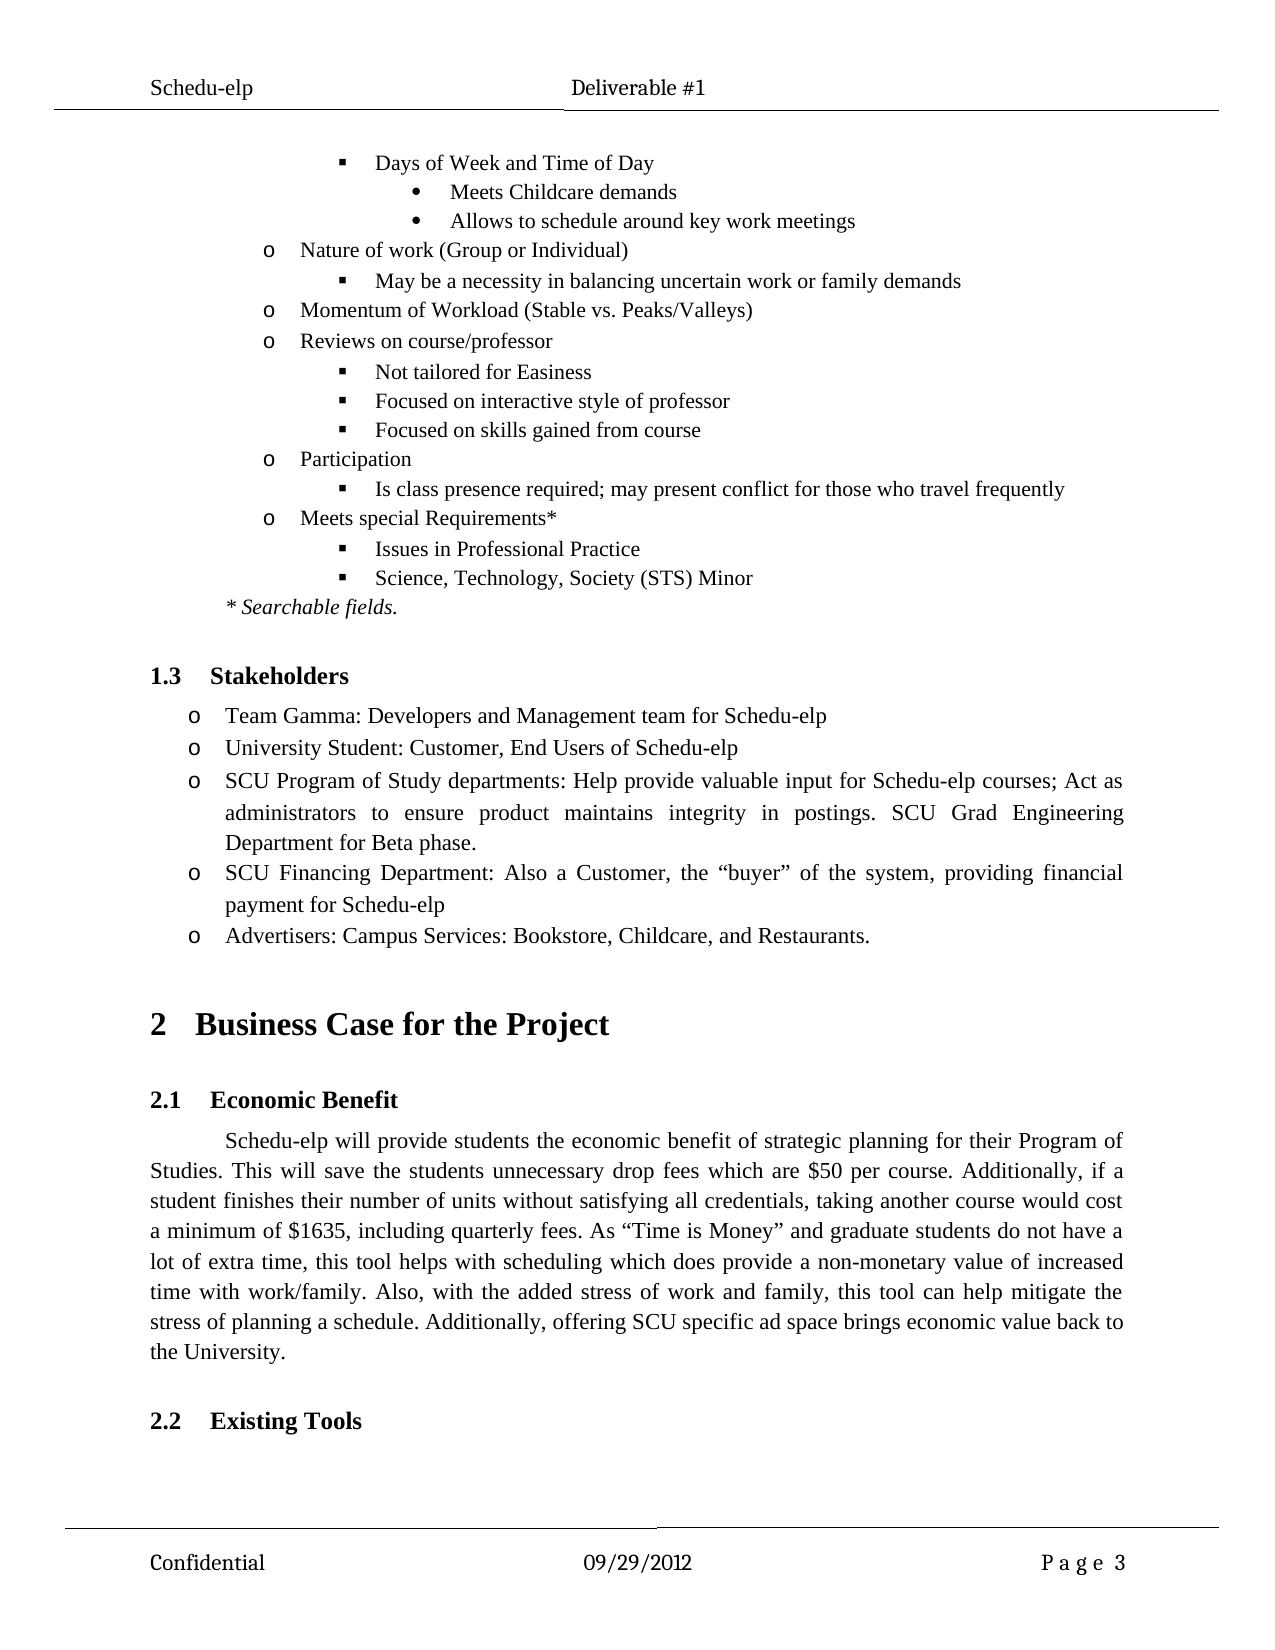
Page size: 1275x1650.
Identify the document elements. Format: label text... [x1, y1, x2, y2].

subtitle Business Case for the Project [150, 1004, 1125, 1042]
list SCU Program of Study departments: Help provide valuable input for Schedu-elp courses; Act as administrators to ensure product maintains integrity in postings. SCU Grad Engineering Department for Beta phase. [187, 767, 1125, 856]
list Science, Technology, Society (STS) Minor [337, 565, 1125, 591]
list Focused on skills gained from course [337, 417, 1125, 442]
list SCU Financing Department: Also a Customer, the “buyer” of the system, providing financial payment for Schedu-elp [187, 859, 1125, 918]
subtitle Stakeholders [150, 661, 1125, 689]
list Allows to schedule around key work meetings [412, 208, 1125, 233]
text * Searchable fields. [225, 594, 1125, 619]
subtitle Economic Benefit [150, 1086, 1125, 1114]
list University Student: Customer, End Users of Schedu-elp [187, 734, 1125, 763]
list Meets Childcare demands [412, 179, 1125, 204]
list Reviews on course/professor [262, 328, 1125, 355]
list Focused on interactive style of professor [337, 388, 1125, 413]
list Not tailored for Easiness [337, 359, 1125, 384]
subtitle Existing Tools [150, 1406, 1125, 1435]
list Participation [262, 446, 1125, 472]
list Meets special Requirements* [262, 505, 1125, 532]
list Team Gamma: Developers and Management team for Schedu-elp [187, 702, 1125, 730]
list Advertisers: Campus Services: Bookstore, Childcare, and Restaurants. [187, 922, 1125, 950]
list Days of Week and Time of Day [337, 150, 1125, 175]
list Issues in Professional Practice [337, 536, 1125, 562]
list May be a necessity in balancing uncertain work or family demands [337, 268, 1125, 293]
list Is class presence required; may present conflict for those who travel frequently [337, 476, 1125, 502]
list Momentum of Workload (Stable vs. Peaks/Valleys) [262, 297, 1125, 324]
text Schedu-elp will provide students the economic benefit of strategic planning for their Program of Studies. This will save the students unnecessary drop fees which are $50 per course. Additionally, if a student finishes their number of units without satisfying all credentials, taking another course would cost a minimum of $1635, including quarterly fees. As “Time is Money” and graduate students do not have a lot of extra time, this tool helps with scheduling which does provide a non-monetary value of increased time with work/family. Also, with the added stress of work and family, this tool can help mitigate the stress of planning a schedule. Additionally, offering SCU specific ad space brings economic value back to the University. [150, 1127, 1125, 1365]
list Nature of work (Group or Individual) [262, 237, 1125, 264]
